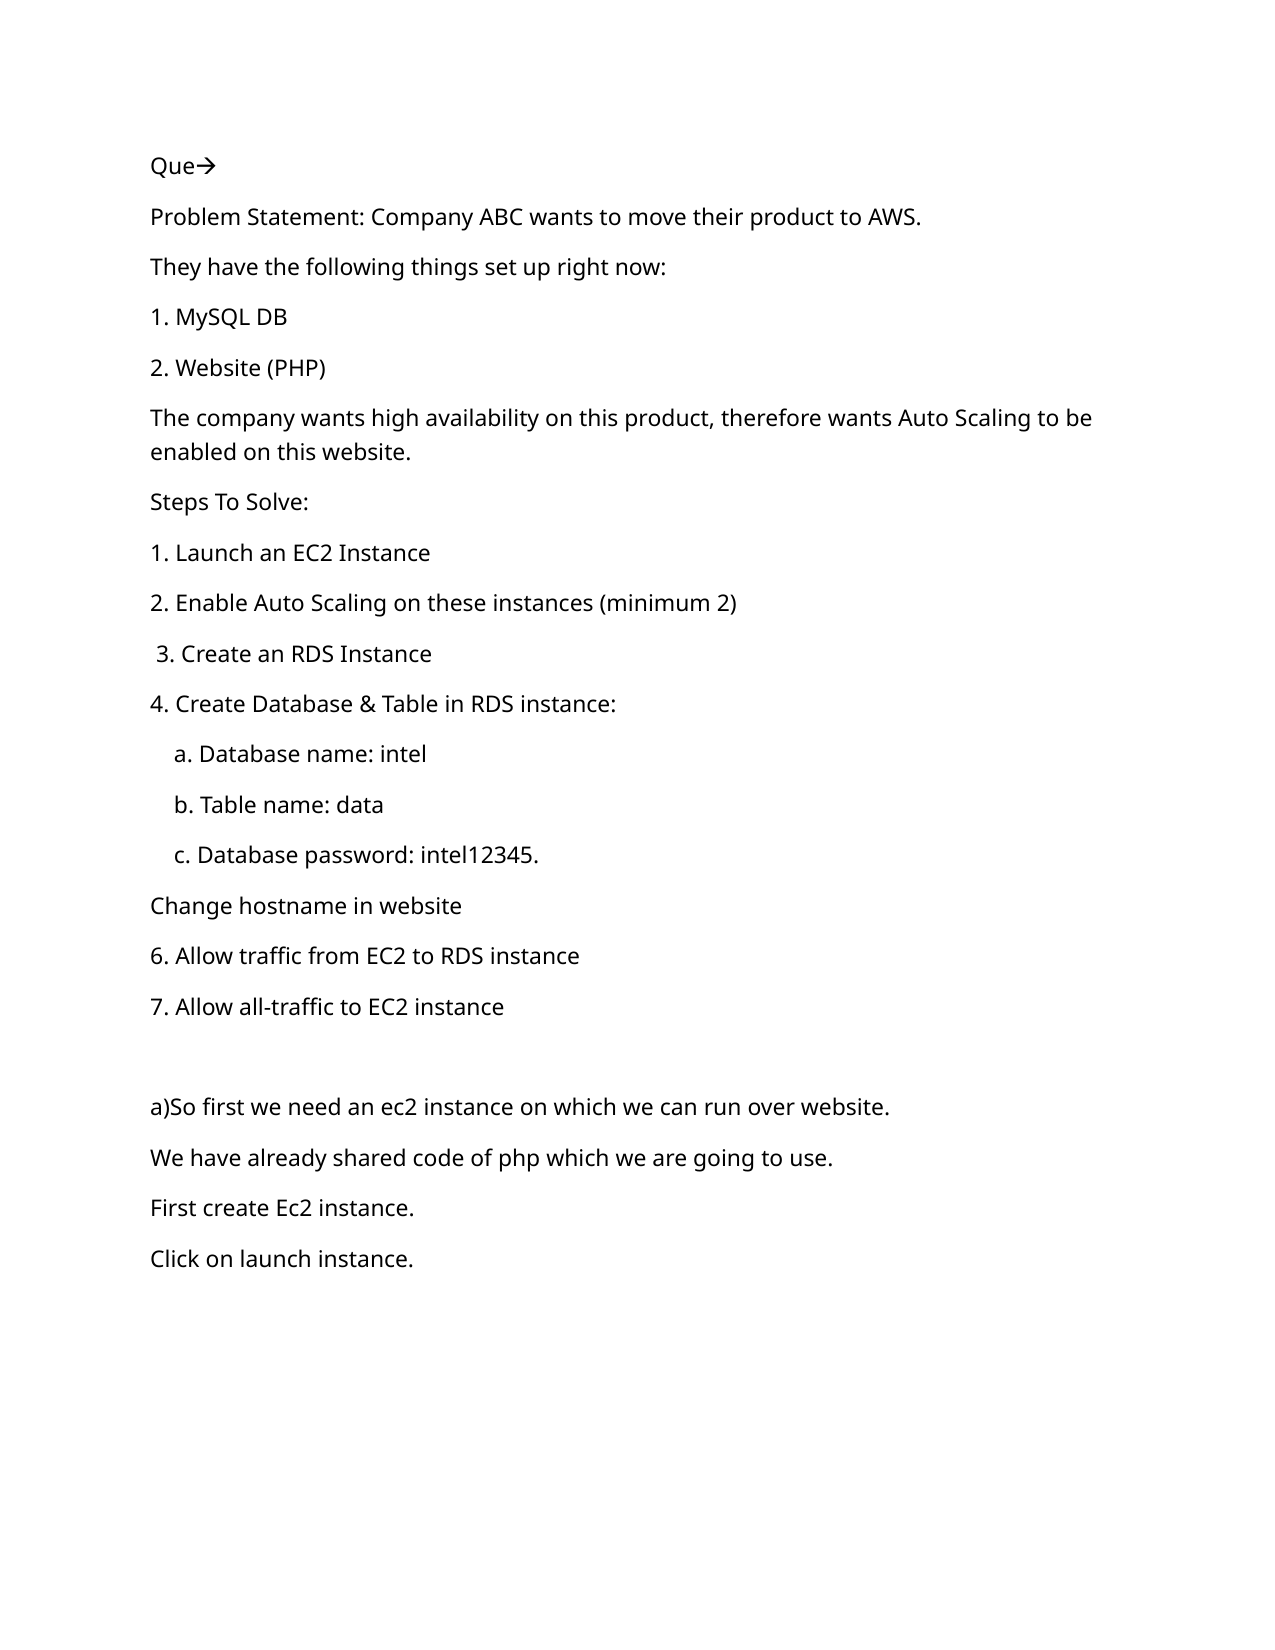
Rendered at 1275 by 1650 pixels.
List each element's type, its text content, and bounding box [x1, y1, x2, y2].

text b. Table name: data [150, 789, 1125, 820]
text Que [150, 150, 1125, 181]
text The company wants high availability on this product, therefore wants Auto Scaling to be enabled on this website. [150, 402, 1125, 467]
text 7. Allow all-traffic to EC2 instance [150, 990, 1125, 1022]
text Problem Statement: Company ABC wants to move their product to AWS. [150, 200, 1125, 232]
text 6. Allow traffic from EC2 to RDS instance [150, 940, 1125, 971]
text 1. Launch an EC2 Instance [150, 537, 1125, 568]
text Steps To Solve: [150, 486, 1125, 517]
text We have already shared code of php which we are going to use. [150, 1142, 1125, 1173]
text 4. Create Database & Table in RDS instance: [150, 688, 1125, 719]
text Change hostname in website [150, 889, 1125, 921]
text 3. Create an RDS Instance [150, 637, 1125, 669]
text First create Ec2 instance. [150, 1192, 1125, 1223]
text 2. Website (PHP) [150, 352, 1125, 383]
text a. Database name: intel [150, 738, 1125, 769]
text c. Database password: intel12345. [150, 839, 1125, 870]
text 1. MySQL DB [150, 301, 1125, 332]
text 2. Enable Auto Scaling on these instances (minimum 2) [150, 587, 1125, 618]
text a)So first we need an ec2 instance on which we can run over website. [150, 1091, 1125, 1122]
text Click on launch instance. [150, 1242, 1125, 1274]
text They have the following things set up right now: [150, 251, 1125, 282]
